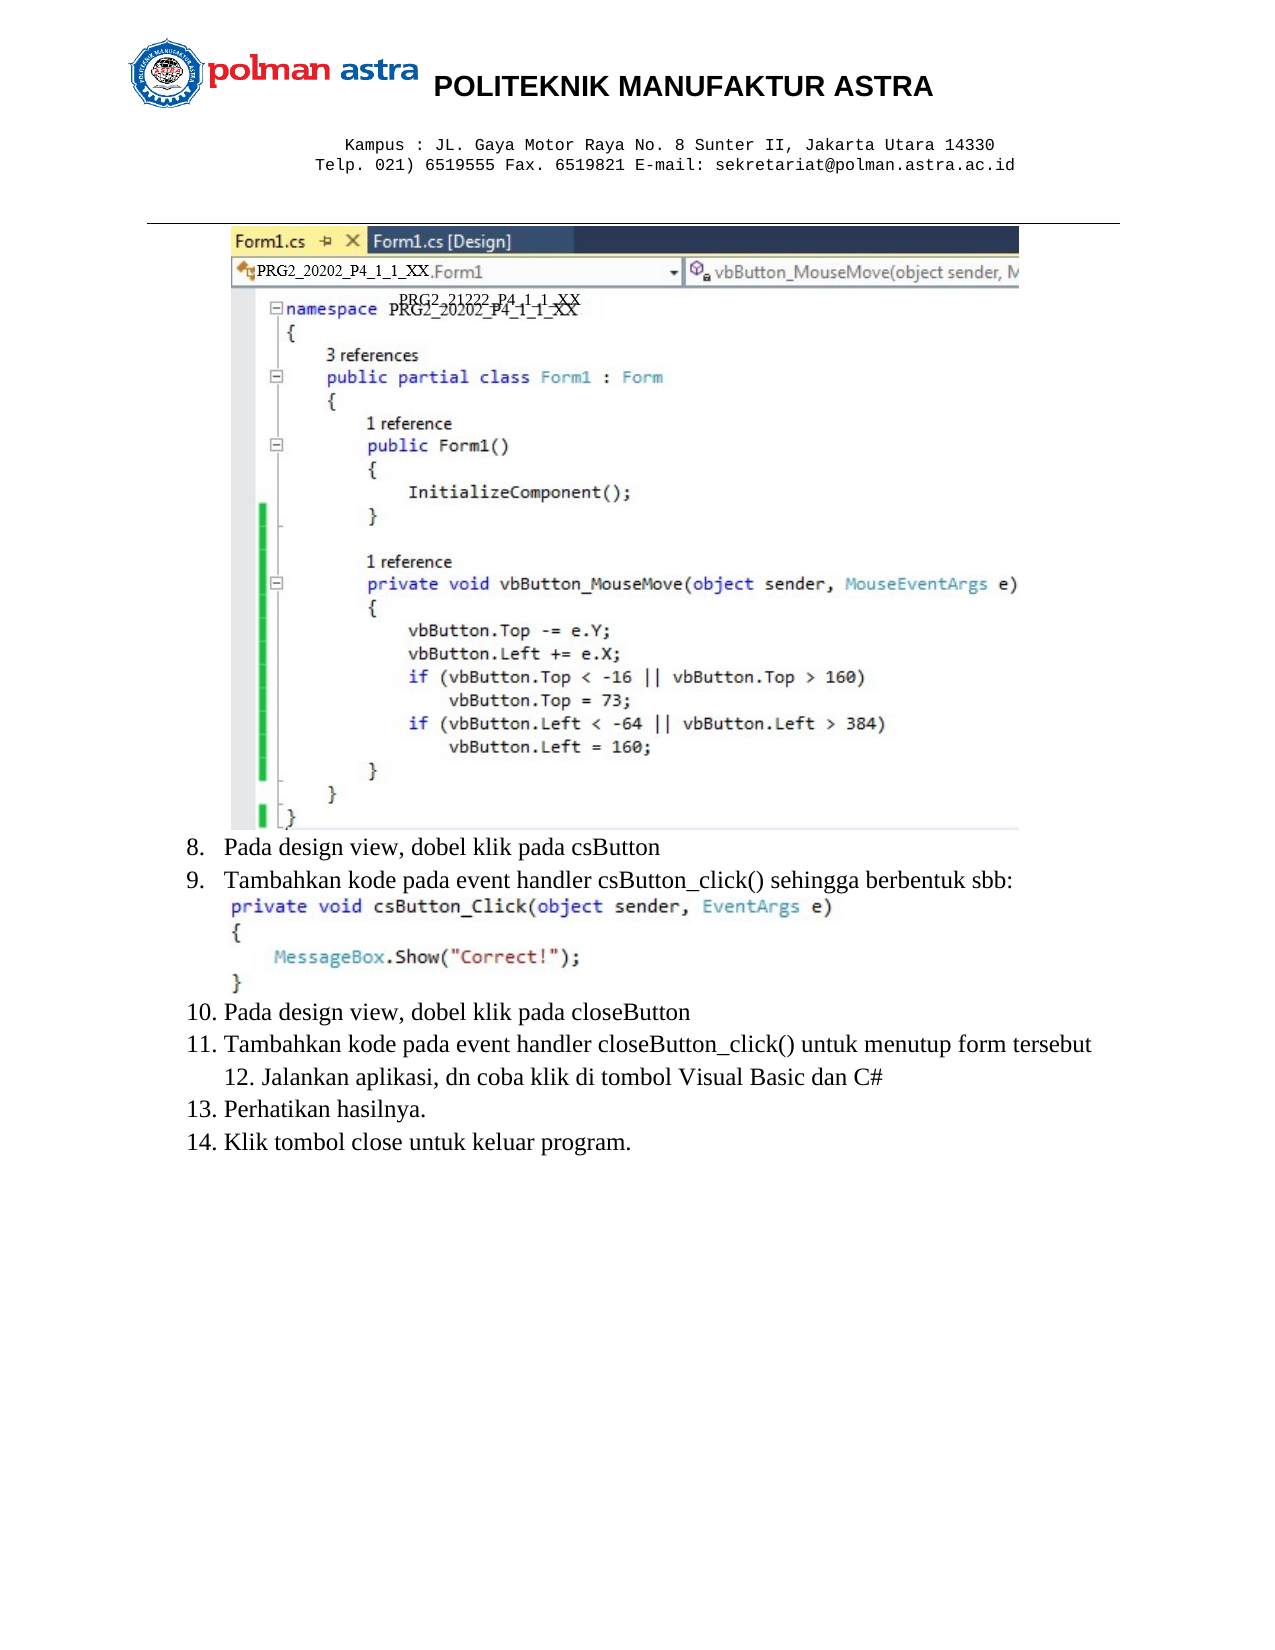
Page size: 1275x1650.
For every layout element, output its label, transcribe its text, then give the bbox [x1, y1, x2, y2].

list Tambahkan kode pada event handler csButton_click() sehingga berbentuk sbb: [186, 865, 1116, 894]
list Klik tombol close untuk keluar program. [186, 1127, 1116, 1156]
list Pada design view, dobel klik pada csButton [186, 832, 1116, 861]
picture [228, 897, 843, 995]
picture [231, 226, 1019, 830]
list Tambahkan kode pada event handler closeButton_click() untuk menutup form tersebut 12. Jalankan aplikasi, dn coba klik di tombol Visual Basic dan C# [186, 1029, 1116, 1090]
list Perhatikan hasilnya. [186, 1094, 1116, 1123]
list Pada design view, dobel klik pada closeButton [186, 997, 1116, 1026]
picture [128, 37, 418, 108]
